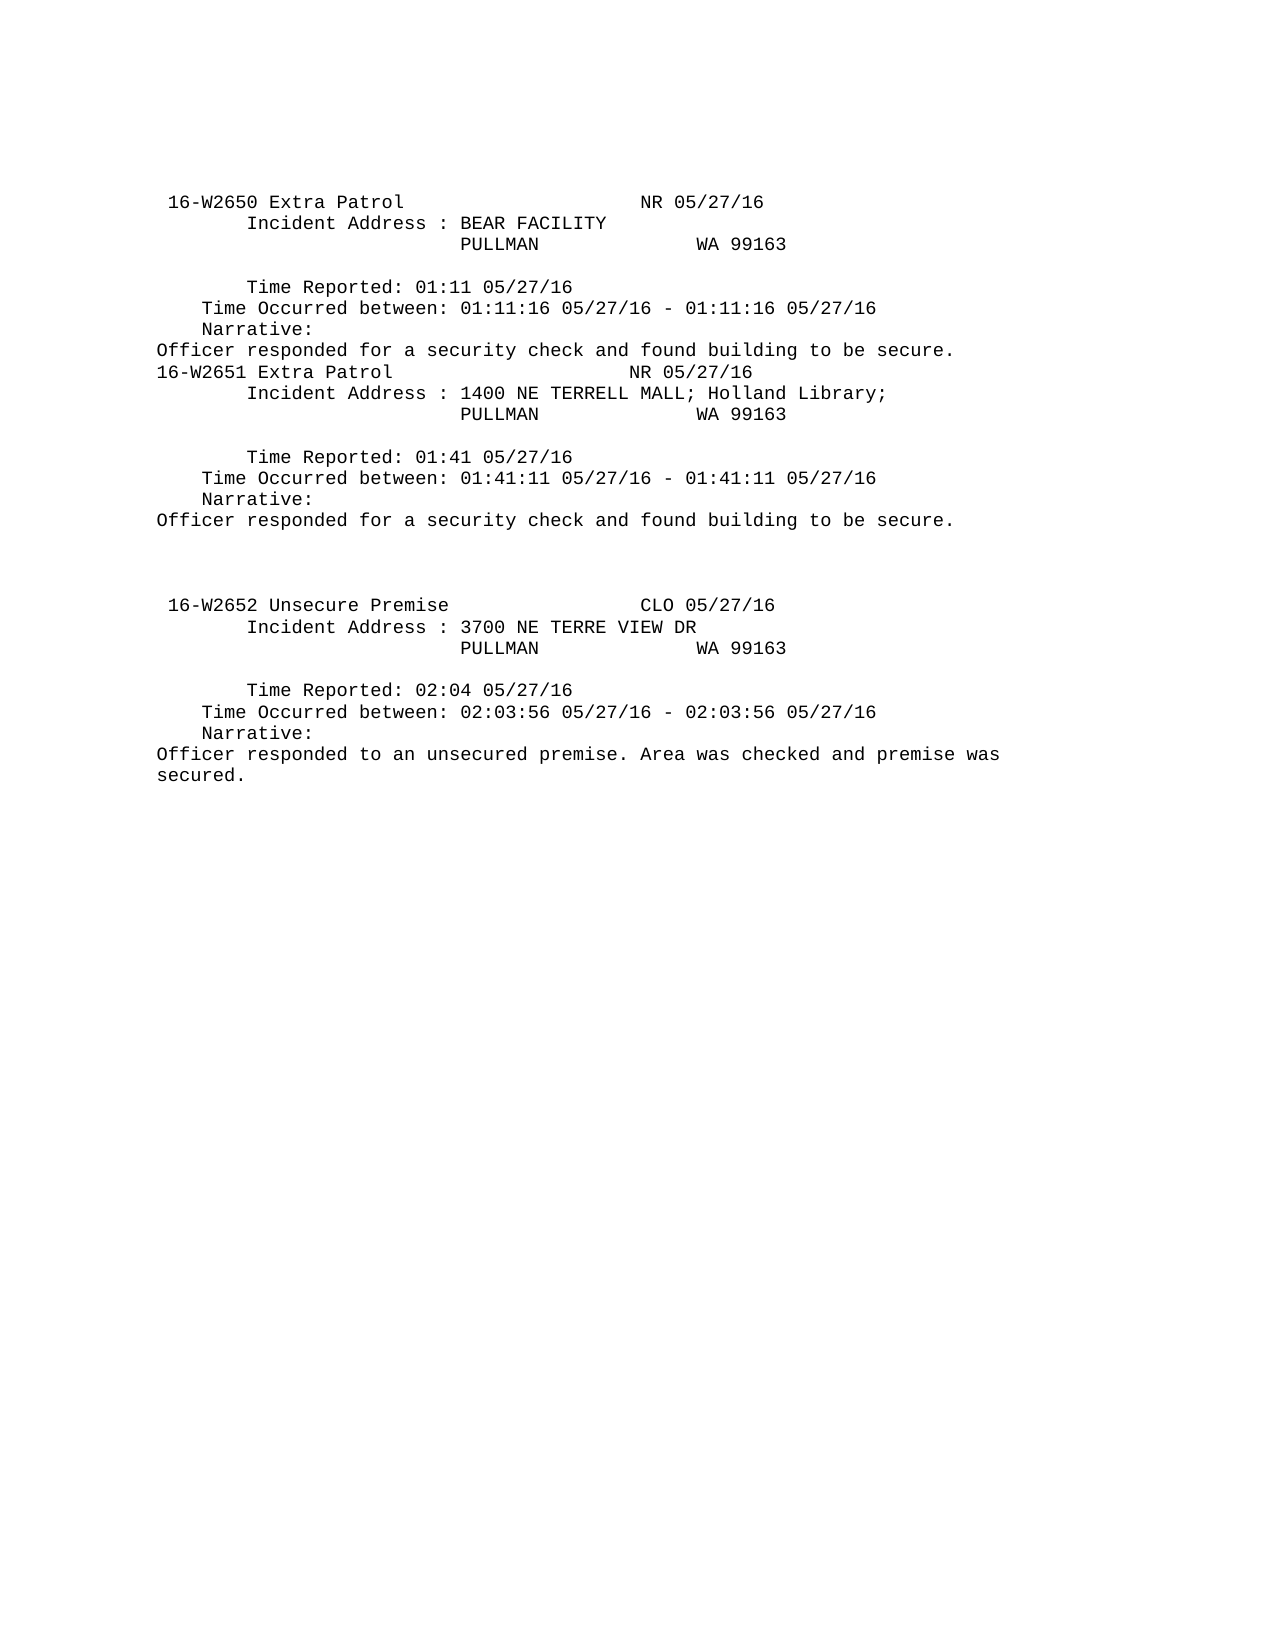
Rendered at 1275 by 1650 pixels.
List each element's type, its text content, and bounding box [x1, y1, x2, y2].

text Narrative: [156, 490, 1118, 511]
text Incident Address : 3700 NE TERRE VIEW DR [156, 617, 1118, 639]
text Time Occurred between: 01:41:11 05/27/16 - 01:41:11 05/27/16 [156, 469, 1118, 490]
text Narrative: [156, 724, 1118, 745]
text 16-W2650 Extra Patrol NR 05/27/16 [156, 192, 1118, 214]
text Time Occurred between: 02:03:56 05/27/16 - 02:03:56 05/27/16 [156, 702, 1118, 724]
text Time Reported: 01:11 05/27/16 [156, 277, 1118, 299]
text Narrative: [156, 320, 1118, 341]
text Time Reported: 01:41 05/27/16 [156, 447, 1118, 469]
text Incident Address : 1400 NE TERRELL MALL; Holland Library; [156, 384, 1118, 405]
text 16-W2652 Unsecure Premise CLO 05/27/16 [156, 596, 1118, 617]
text PULLMAN WA 99163 [156, 639, 1118, 660]
text 16-W2651 Extra Patrol NR 05/27/16 [156, 362, 1118, 384]
text PULLMAN WA 99163 [156, 235, 1118, 256]
text Officer responded to an unsecured premise. Area was checked and premise was [156, 745, 1118, 766]
text Time Occurred between: 01:11:16 05/27/16 - 01:11:16 05/27/16 [156, 299, 1118, 320]
text Time Reported: 02:04 05/27/16 [156, 681, 1118, 702]
text Incident Address : BEAR FACILITY [156, 214, 1118, 235]
text Officer responded for a security check and found building to be secure. [156, 511, 1118, 532]
text Officer responded for a security check and found building to be secure. [156, 341, 1118, 362]
text PULLMAN WA 99163 [156, 405, 1118, 426]
text secured. [156, 766, 1118, 787]
